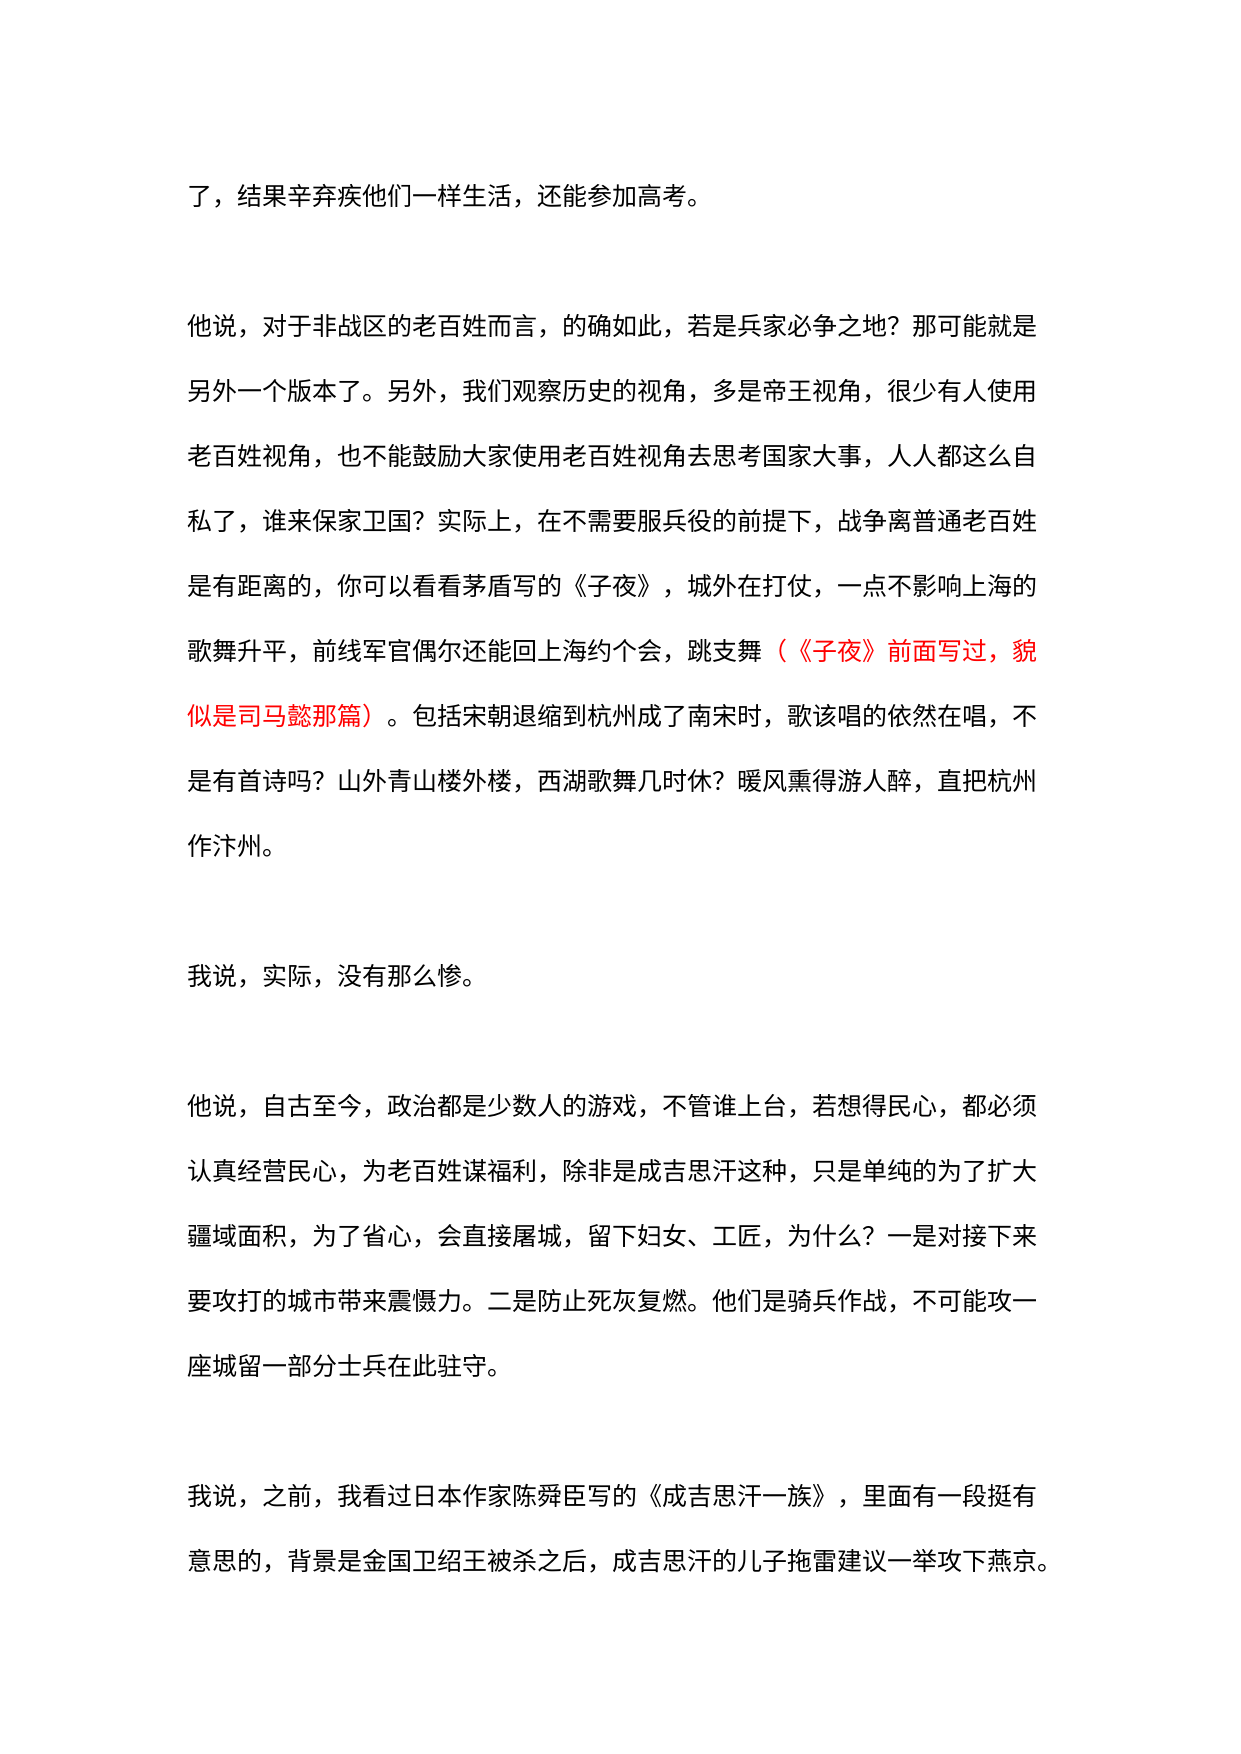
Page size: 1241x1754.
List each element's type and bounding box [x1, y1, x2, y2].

text [187, 162, 1053, 1592]
